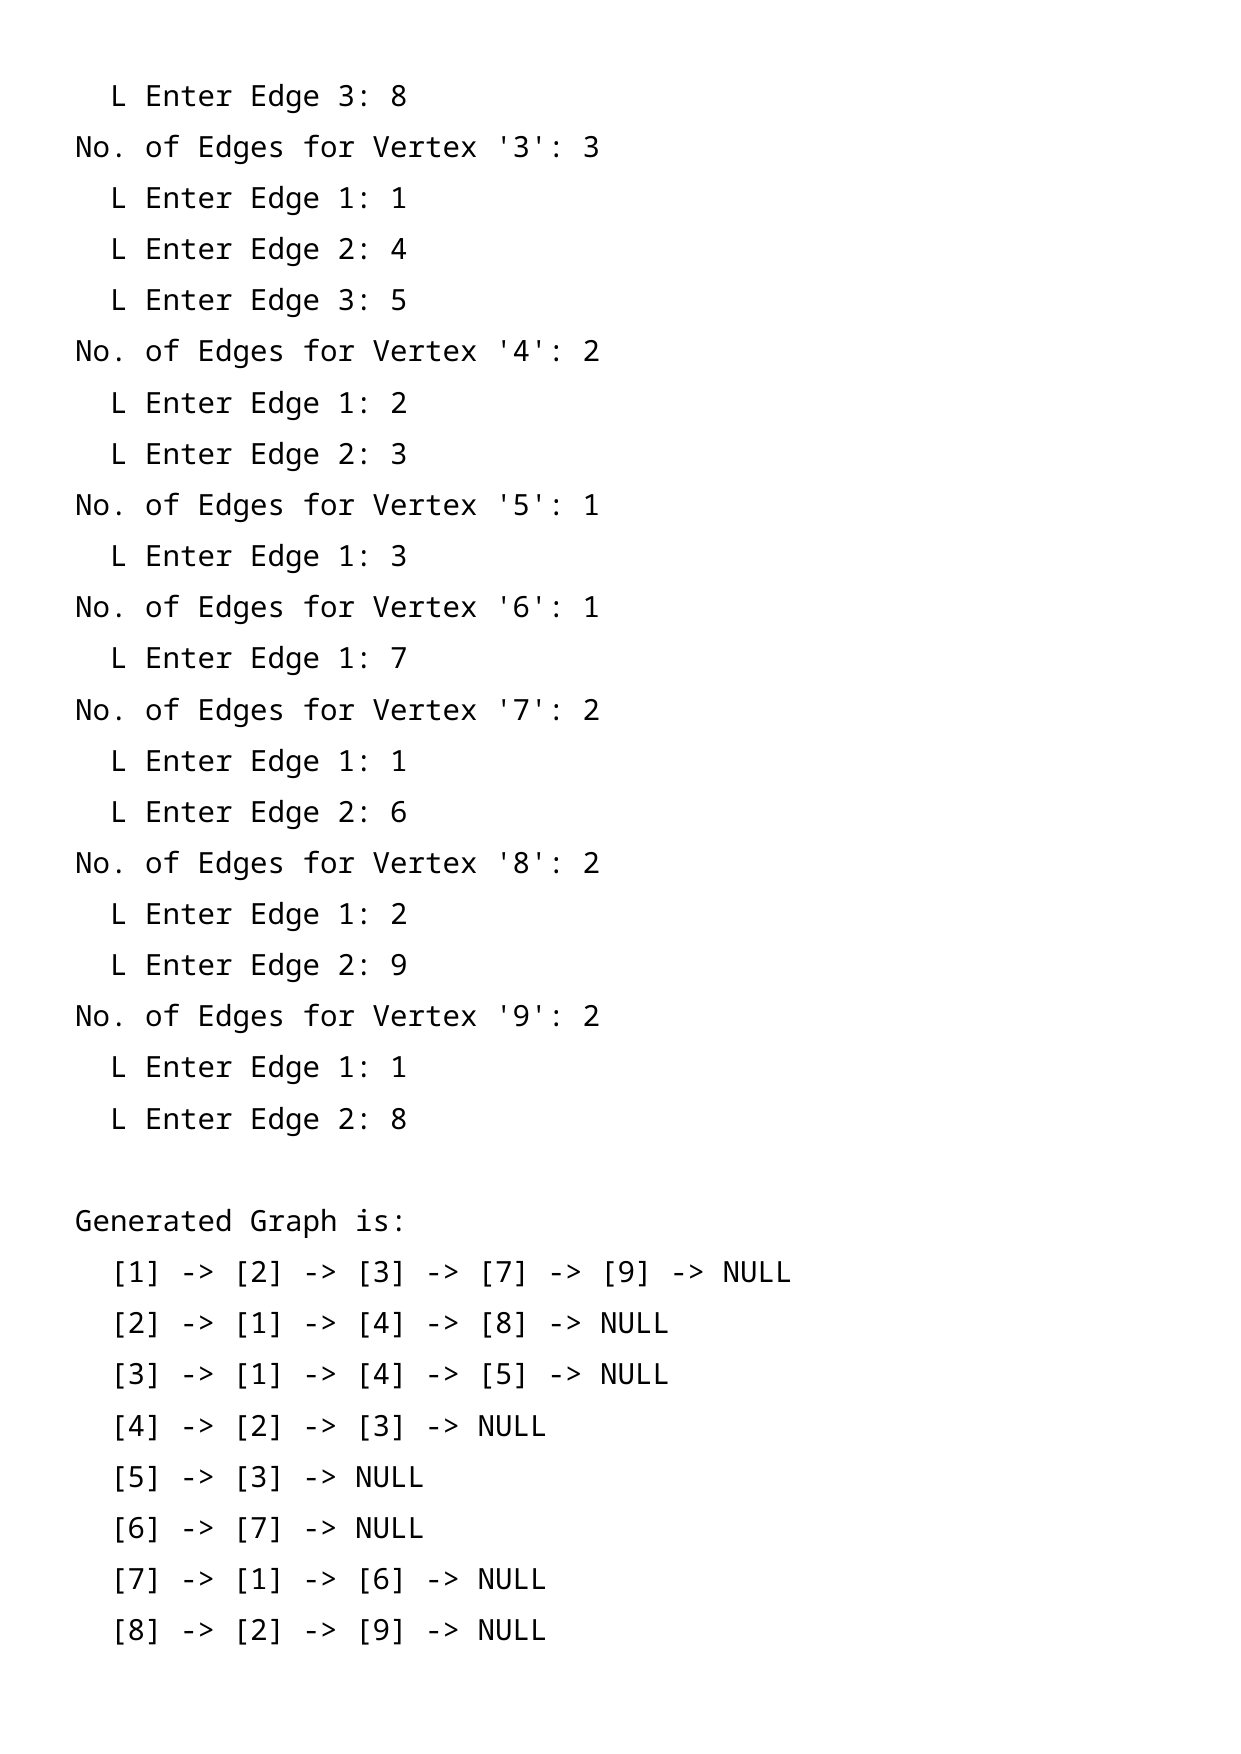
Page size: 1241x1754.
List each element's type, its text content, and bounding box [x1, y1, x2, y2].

text L Enter Edge 1: 1 [75, 1047, 1165, 1086]
text [2] -> [1] -> [4] -> [8] -> NULL [75, 1302, 1165, 1342]
text No. of Edges for Vertex '5': 1 [75, 484, 1165, 524]
text [6] -> [7] -> NULL [75, 1507, 1165, 1547]
text No. of Edges for Vertex '8': 2 [75, 842, 1165, 882]
text No. of Edges for Vertex '4': 2 [75, 331, 1165, 370]
text No. of Edges for Vertex '9': 2 [75, 996, 1165, 1035]
text L Enter Edge 2: 8 [75, 1098, 1165, 1138]
text L Enter Edge 2: 3 [75, 433, 1165, 473]
text [8] -> [2] -> [9] -> NULL [75, 1609, 1165, 1649]
text [7] -> [1] -> [6] -> NULL [75, 1558, 1165, 1598]
text L Enter Edge 1: 1 [75, 740, 1165, 779]
text L Enter Edge 1: 3 [75, 535, 1165, 575]
text L Enter Edge 3: 8 [75, 75, 1165, 115]
text [3] -> [1] -> [4] -> [5] -> NULL [75, 1354, 1165, 1393]
text No. of Edges for Vertex '7': 2 [75, 689, 1165, 728]
text [5] -> [3] -> NULL [75, 1456, 1165, 1496]
text [1] -> [2] -> [3] -> [7] -> [9] -> NULL [75, 1251, 1165, 1291]
text L Enter Edge 1: 1 [75, 177, 1165, 217]
text L Enter Edge 2: 4 [75, 228, 1165, 268]
text L Enter Edge 1: 2 [75, 382, 1165, 422]
text [4] -> [2] -> [3] -> NULL [75, 1405, 1165, 1444]
text L Enter Edge 2: 9 [75, 944, 1165, 984]
text No. of Edges for Vertex '6': 1 [75, 586, 1165, 626]
text L Enter Edge 1: 2 [75, 893, 1165, 933]
text Generated Graph is: [75, 1200, 1165, 1240]
text L Enter Edge 1: 7 [75, 638, 1165, 677]
text L Enter Edge 2: 6 [75, 791, 1165, 831]
text L Enter Edge 3: 5 [75, 279, 1165, 319]
text No. of Edges for Vertex '3': 3 [75, 126, 1165, 166]
